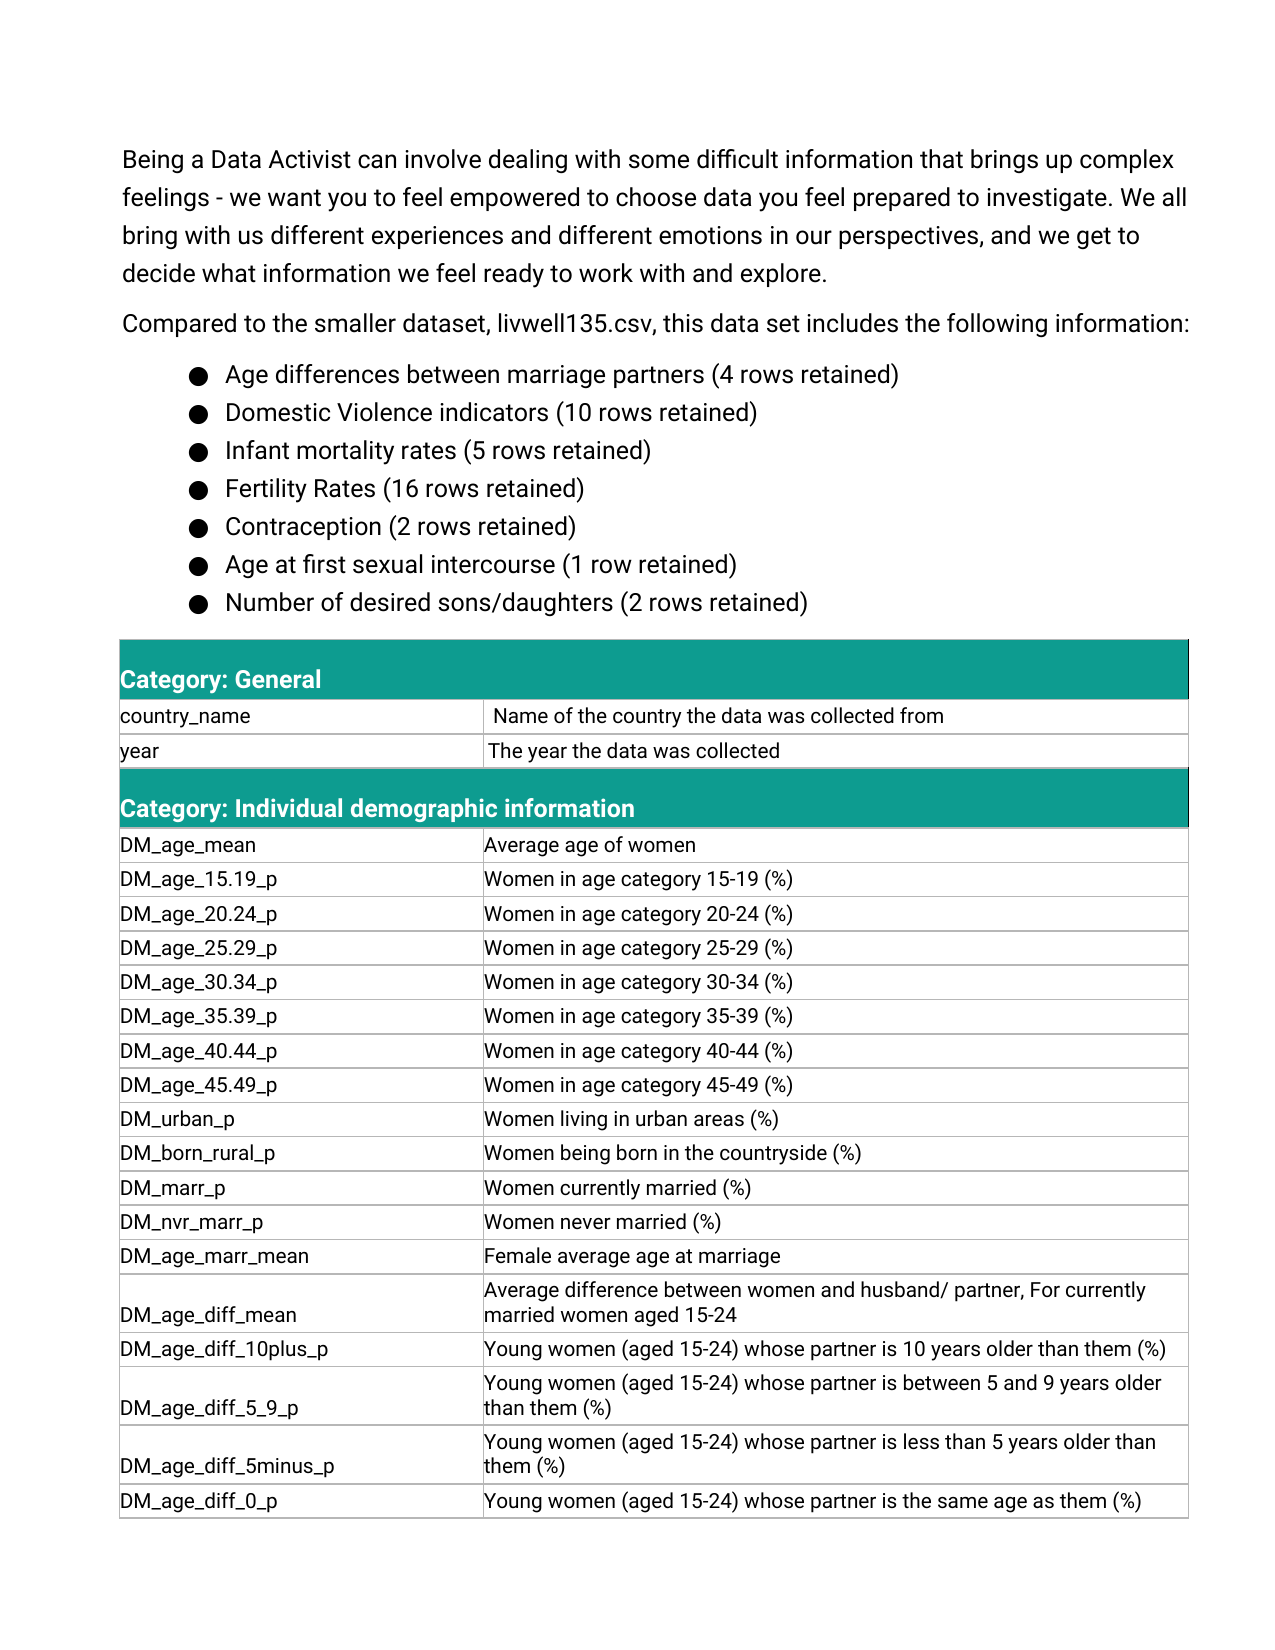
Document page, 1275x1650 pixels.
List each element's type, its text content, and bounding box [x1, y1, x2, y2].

table_cell DM_nvr_marr_p [120, 1206, 483, 1238]
table_cell The year the data was collected [484, 735, 1188, 767]
list Age differences between marriage partners (4 rows retained) [187, 360, 1200, 389]
table_cell Women in age category 30-34 (%) [484, 966, 1188, 999]
table_cell Young women (aged 15-24) whose partner is the same age as them (%) [484, 1485, 1188, 1517]
table_cell DM_age_diff_5_9_p [120, 1367, 483, 1424]
text Compared to the smaller dataset, livwell135.csv, this data set includes the following information: [122, 309, 1200, 339]
table_cell DM_born_rural_p [120, 1137, 483, 1170]
table_cell year [120, 735, 483, 767]
table_cell DM_age_mean [120, 829, 483, 862]
table_cell Female average age at marriage [484, 1240, 1188, 1273]
table_cell Women in age category 15-19 (%) [484, 863, 1188, 896]
list Number of desired sons/daughters (2 rows retained) [187, 588, 1200, 617]
table_cell Women in age category 45-49 (%) [484, 1069, 1188, 1101]
table_cell country_name [120, 700, 483, 733]
table_cell DM_age_diff_mean [120, 1275, 483, 1331]
table_cell DM_age_40.44_p [120, 1035, 483, 1067]
table_cell Average age of women [484, 829, 1188, 862]
table_cell Women in age category 35-39 (%) [484, 1000, 1188, 1033]
table_cell DM_age_diff_5minus_p [120, 1426, 483, 1483]
table_cell DM_age_15.19_p [120, 863, 483, 896]
table_cell Women living in urban areas (%) [484, 1103, 1188, 1136]
table_cell Average difference between women and husband/ partner, For currently married women aged 15-24 [484, 1275, 1188, 1331]
list Fertility Rates (16 rows retained) [187, 474, 1200, 503]
text Being a Data Activist can involve dealing with some difficult information that brings up complex feelings - we want you to feel empowered to choose data you feel prepared to investigate. We all bring with us different experiences and different emotions in our perspectives, and we get to decide what information we feel ready to work with and explore. [122, 145, 1200, 288]
list Contraception (2 rows retained) [187, 512, 1200, 541]
table_cell Women never married (%) [484, 1206, 1188, 1238]
table_cell Young women (aged 15-24) whose partner is 10 years older than them (%) [484, 1333, 1188, 1366]
table_cell Young women (aged 15-24) whose partner is less than 5 years older than them (%) [484, 1426, 1188, 1483]
table_cell DM_age_diff_0_p [120, 1485, 483, 1517]
table_cell Women in age category 40-44 (%) [484, 1035, 1188, 1067]
table_cell Women in age category 25-29 (%) [484, 932, 1188, 964]
table_cell DM_age_35.39_p [120, 1000, 483, 1033]
table_cell Women in age category 20-24 (%) [484, 897, 1188, 930]
table_cell DM_age_marr_mean [120, 1240, 483, 1273]
table_cell DM_age_25.29_p [120, 932, 483, 964]
table_cell Women currently married (%) [484, 1172, 1188, 1204]
table_header Category: General [120, 640, 1188, 699]
table_cell DM_urban_p [120, 1103, 483, 1136]
table_cell Name of the country the data was collected from [484, 700, 1188, 733]
list Infant mortality rates (5 rows retained) [187, 436, 1200, 465]
list Domestic Violence indicators (10 rows retained) [187, 398, 1200, 427]
list Age at first sexual intercourse (1 row retained) [187, 550, 1200, 579]
table_cell Category: Individual demographic information [120, 769, 1188, 827]
table_cell Women being born in the countryside (%) [484, 1137, 1188, 1170]
table_cell Young women (aged 15-24) whose partner is between 5 and 9 years older than them (%) [484, 1367, 1188, 1424]
table_cell DM_marr_p [120, 1172, 483, 1204]
table_cell DM_age_30.34_p [120, 966, 483, 999]
table_cell DM_age_diff_10plus_p [120, 1333, 483, 1366]
table_cell DM_age_45.49_p [120, 1069, 483, 1101]
table_cell DM_age_20.24_p [120, 897, 483, 930]
